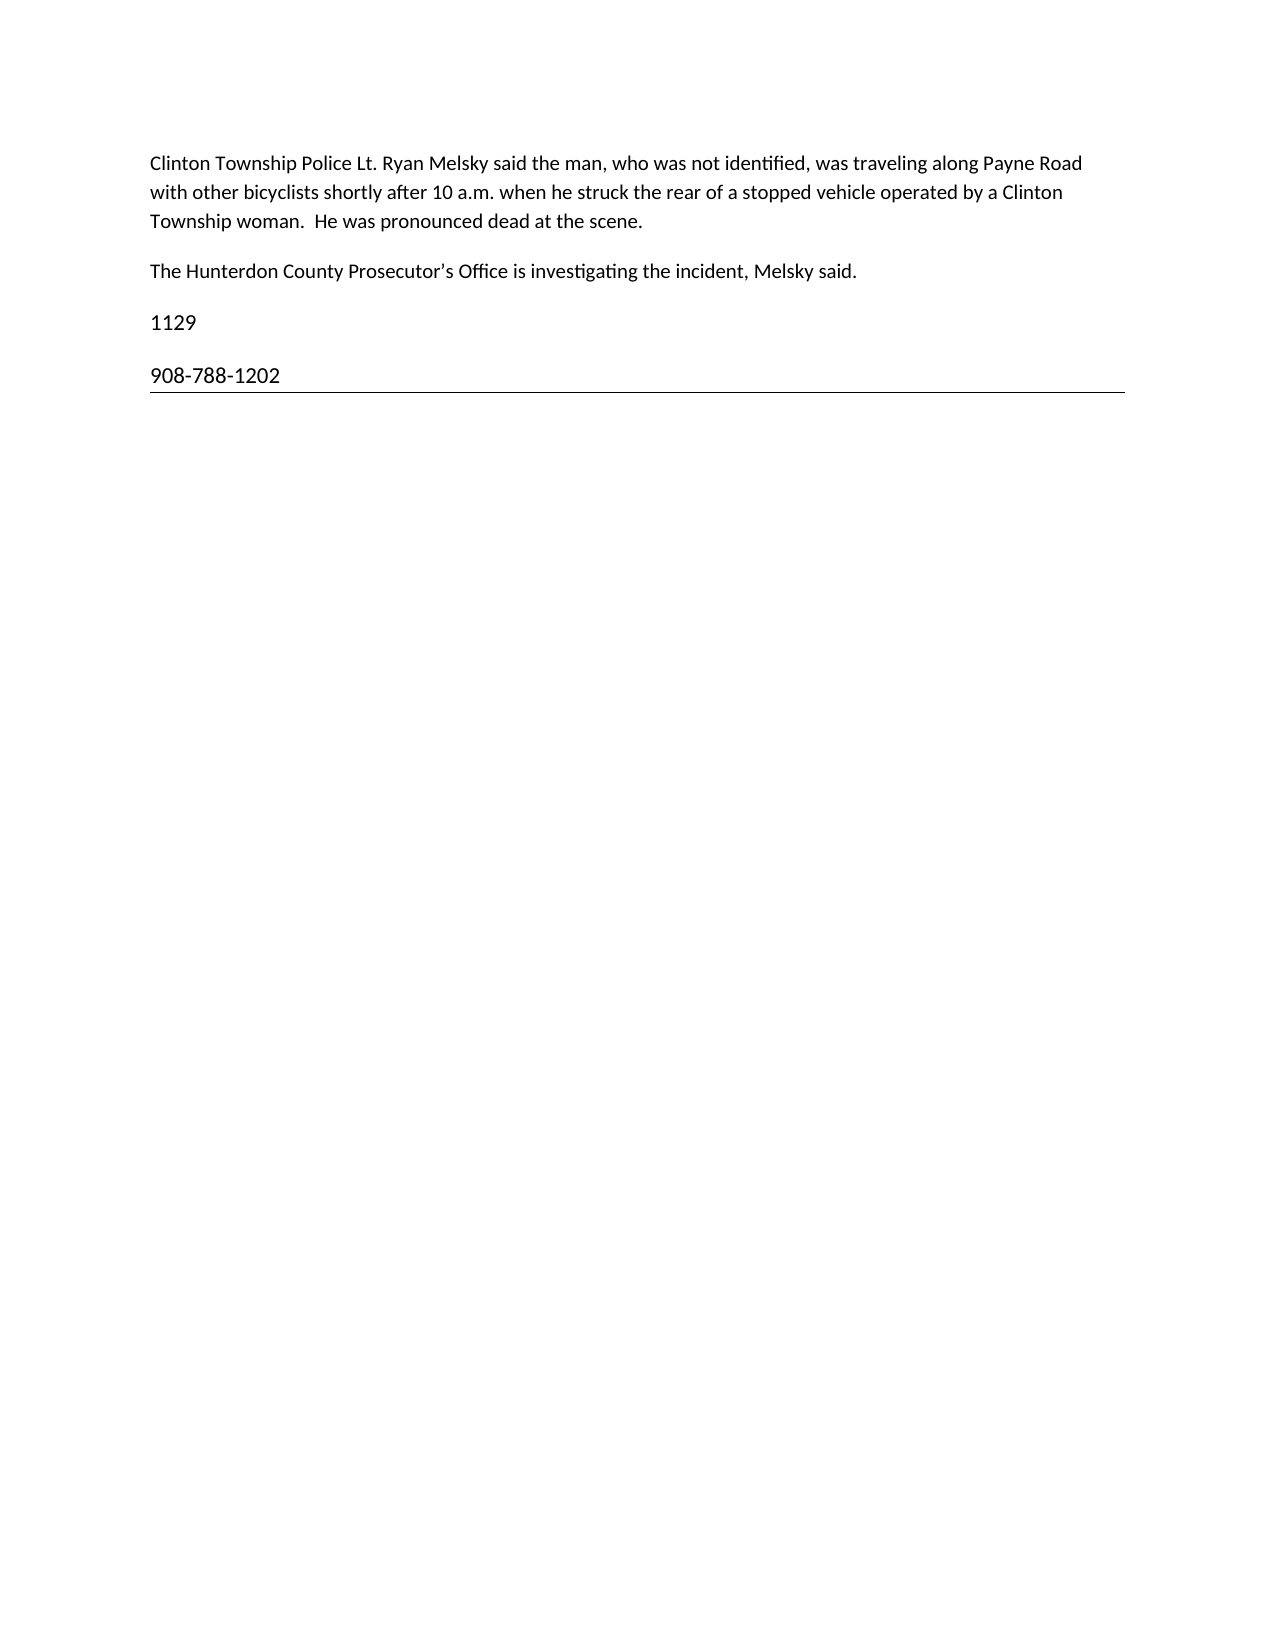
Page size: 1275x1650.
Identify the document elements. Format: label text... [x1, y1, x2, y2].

text 1129 [150, 308, 1125, 336]
text The Hunterdon County Prosecutor’s Office is investigating the incident, Melsky said. [150, 258, 1125, 284]
text 908-788-1202 [150, 361, 1125, 392]
text Clinton Township Police Lt. Ryan Melsky said the man, who was not identified, was traveling along Payne Road with other bicyclists shortly after 10 a.m. when he struck the rear of a stopped vehicle operated by a Clinton Township woman. He was pronounced dead at the scene. [150, 150, 1125, 234]
